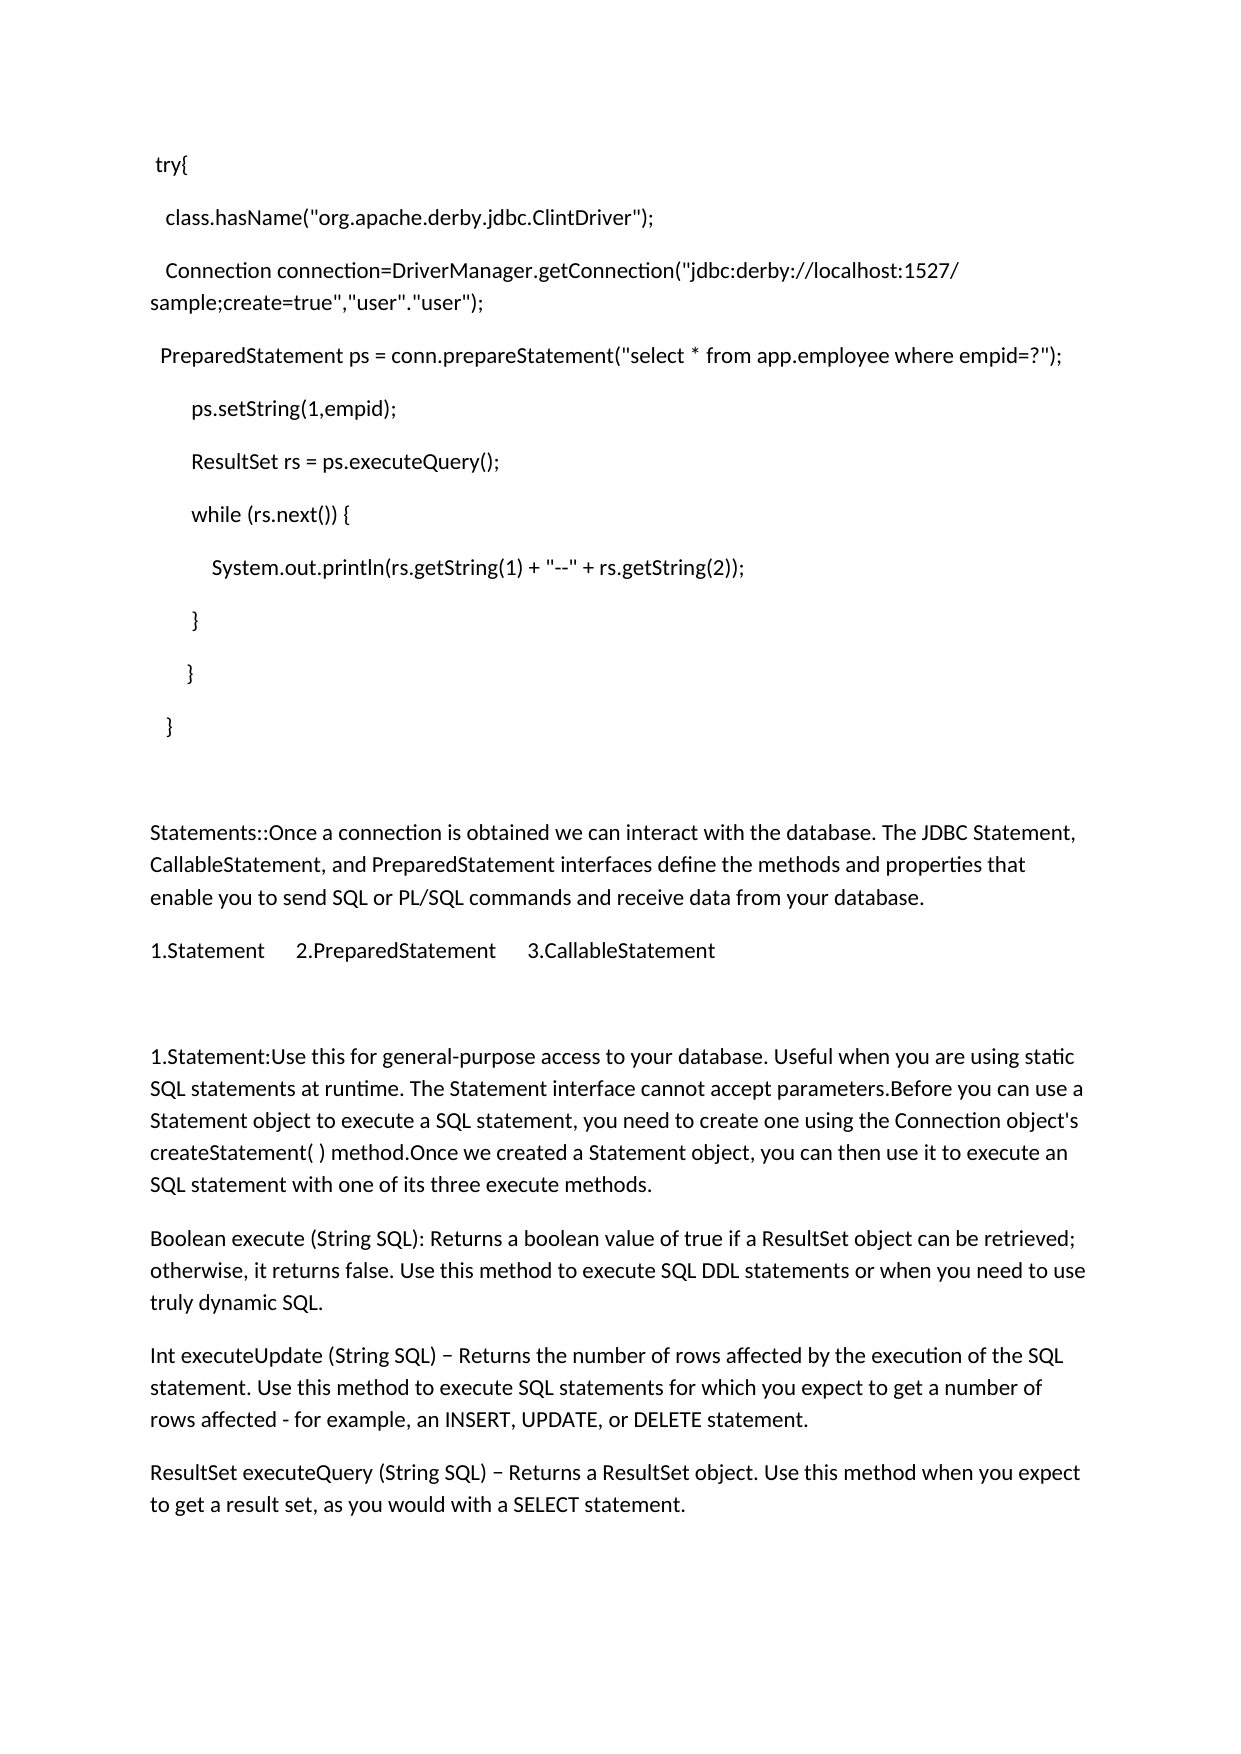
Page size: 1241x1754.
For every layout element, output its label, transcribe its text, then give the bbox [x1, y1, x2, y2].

text class.hasName("org.apache.derby.jdbc.ClintDriver"); [150, 203, 1090, 231]
text Statements::Once a connection is obtained we can interact with the database. The JDBC Statement, CallableStatement, and PreparedStatement interfaces define the methods and properties that enable you to send SQL or PL/SQL commands and receive data from your database. [150, 818, 1090, 911]
text while (rs.next()) { [150, 500, 1090, 528]
text } [150, 606, 1090, 634]
text 1.Statement 2.PreparedStatement 3.CallableStatement [150, 936, 1090, 964]
text 1.Statement:Use this for general-purpose access to your database. Useful when you are using static SQL statements at runtime. The Statement interface cannot accept parameters.Before you can use a Statement object to execute a SQL statement, you need to create one using the Connection object's createStatement( ) method.Once we created a Statement object, you can then use it to execute an SQL statement with one of its three execute methods. [150, 1042, 1090, 1199]
text ps.setString(1,empid); [150, 394, 1090, 422]
text PreparedStatement ps = conn.prepareStatement("select * from app.employee where empid=?"); [150, 341, 1090, 369]
text Int executeUpdate (String SQL) − Returns the number of rows affected by the execution of the SQL statement. Use this method to execute SQL statements for which you expect to get a number of rows affected - for example, an INSERT, UPDATE, or DELETE statement. [150, 1341, 1090, 1433]
text System.out.println(rs.getString(1) + "--" + rs.getString(2)); [150, 553, 1090, 581]
text Boolean execute (String SQL): Returns a boolean value of true if a ResultSet object can be retrieved; otherwise, it returns false. Use this method to execute SQL DDL statements or when you need to use truly dynamic SQL. [150, 1224, 1090, 1316]
text Connection connection=DriverManager.getConnection("jdbc:derby://localhost:1527/sample;create=true","user"."user"); [150, 256, 1090, 316]
text } [150, 712, 1090, 740]
text try{ [150, 150, 1090, 178]
text ResultSet rs = ps.executeQuery(); [150, 447, 1090, 475]
text } [150, 659, 1090, 687]
text ResultSet executeQuery (String SQL) − Returns a ResultSet object. Use this method when you expect to get a result set, as you would with a SELECT statement. [150, 1458, 1090, 1519]
